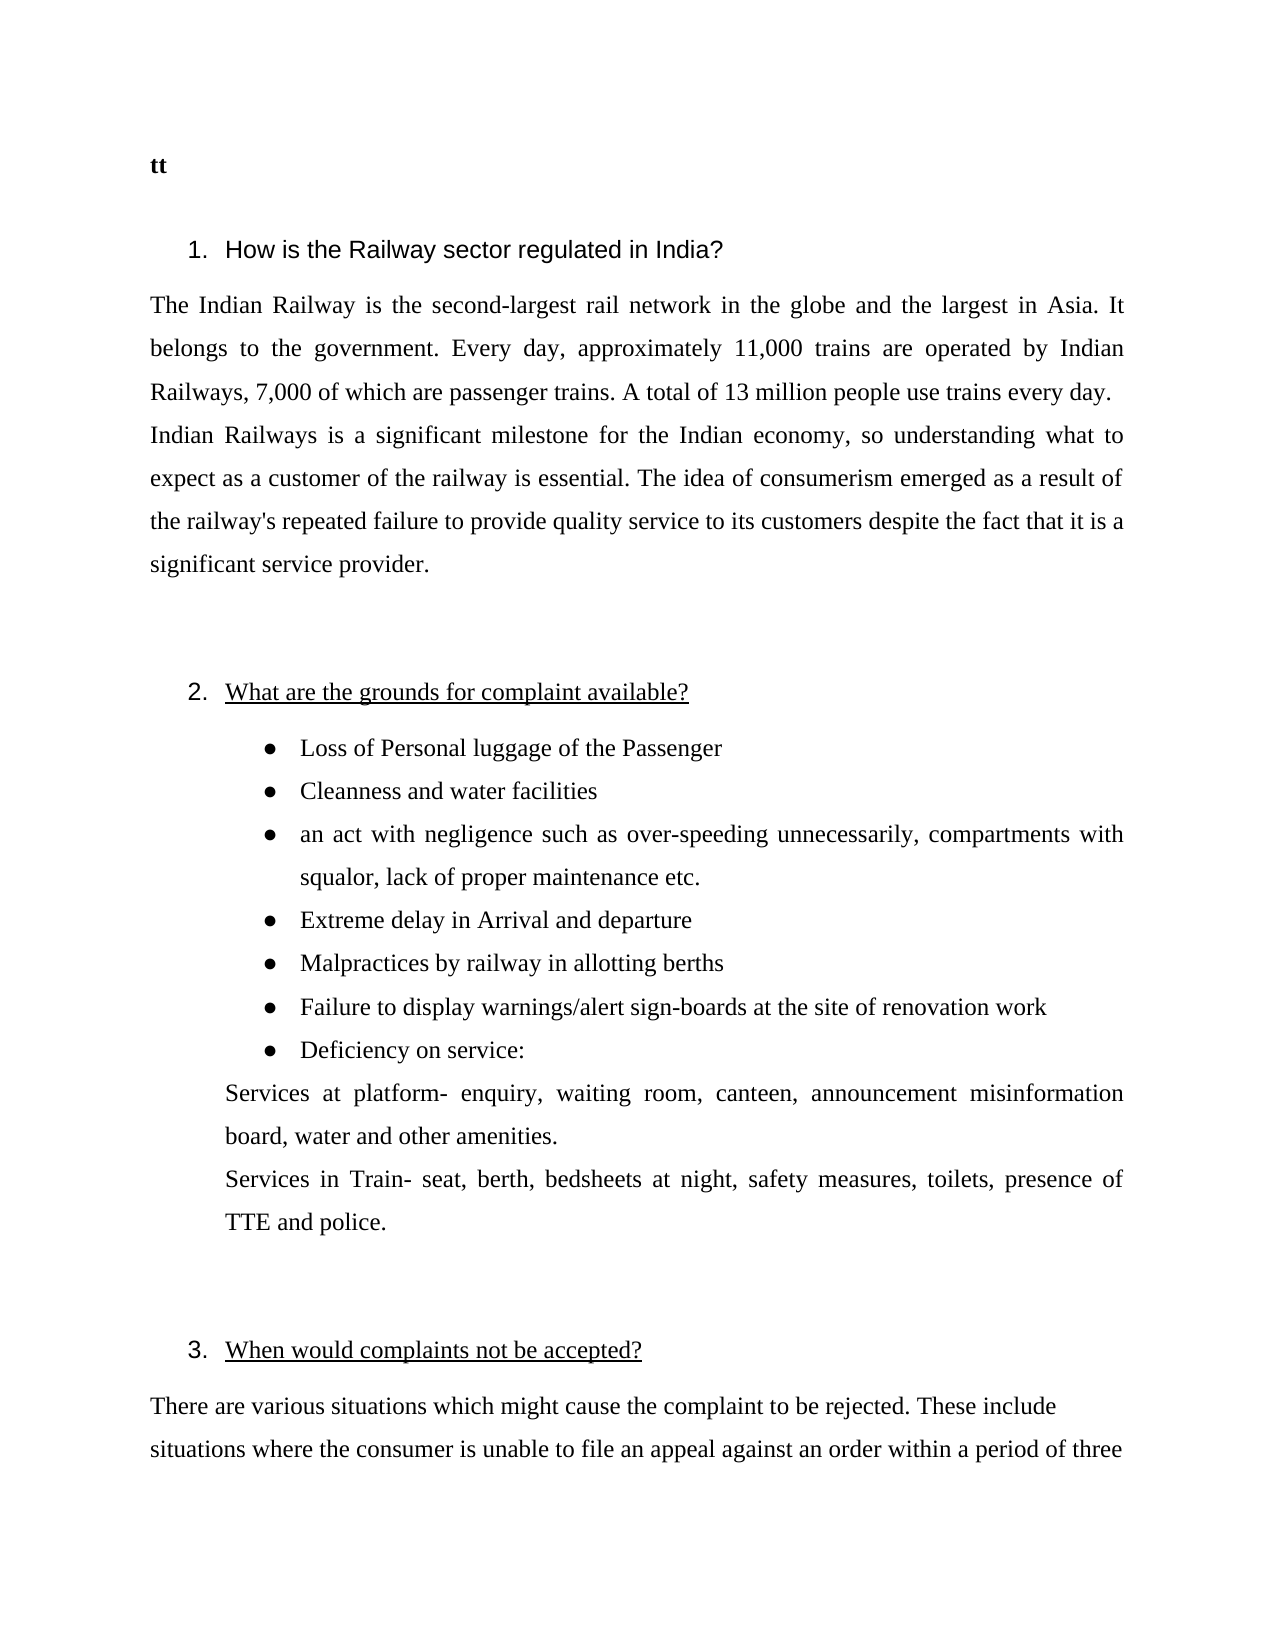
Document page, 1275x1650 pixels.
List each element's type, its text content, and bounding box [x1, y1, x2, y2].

list Loss of Personal luggage of the Passenger [262, 733, 1125, 762]
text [150, 1391, 1125, 1463]
subtitle How is the Railway sector regulated in India? [187, 235, 1125, 263]
list Cleanness and water facilities [262, 776, 1125, 805]
list Malpractices by railway in allotting berths [262, 948, 1125, 977]
list Extreme delay in Arrival and departure [262, 905, 1125, 934]
text Services at platform- enquiry, waiting room, canteen, announcement misinformation board, water and other amenities. [225, 1078, 1125, 1150]
subtitle What are the grounds for complaint available? [187, 677, 1125, 706]
subtitle When would complaints not be accepted? [187, 1335, 1125, 1364]
text Indian Railways is a significant milestone for the Indian economy, so understanding what to expect as a customer of the railway is essential. The idea of consumerism emerged as a result of the railway's repeated failure to provide quality service to its customers despite the fact that it is a significant service provider. [150, 420, 1125, 578]
list Deficiency on service: [262, 1035, 1125, 1063]
list Failure to display warnings/alert sign-boards at the site of renovation work [262, 992, 1125, 1020]
text tt [150, 150, 1125, 179]
list an act with negligence such as over-speeding unnecessarily, compartments with squalor, lack of proper maintenance etc. [262, 819, 1125, 891]
text Services in Train- seat, berth, bedsheets at night, safety measures, toilets, presence of TTE and police. [225, 1164, 1125, 1236]
text The Indian Railway is the second-largest rail network in the globe and the largest in Asia. It belongs to the government. Every day, approximately 11,000 trains are operated by Indian Railways, 7,000 of which are passenger trains. A total of 13 million people use trains every day. [150, 290, 1125, 405]
